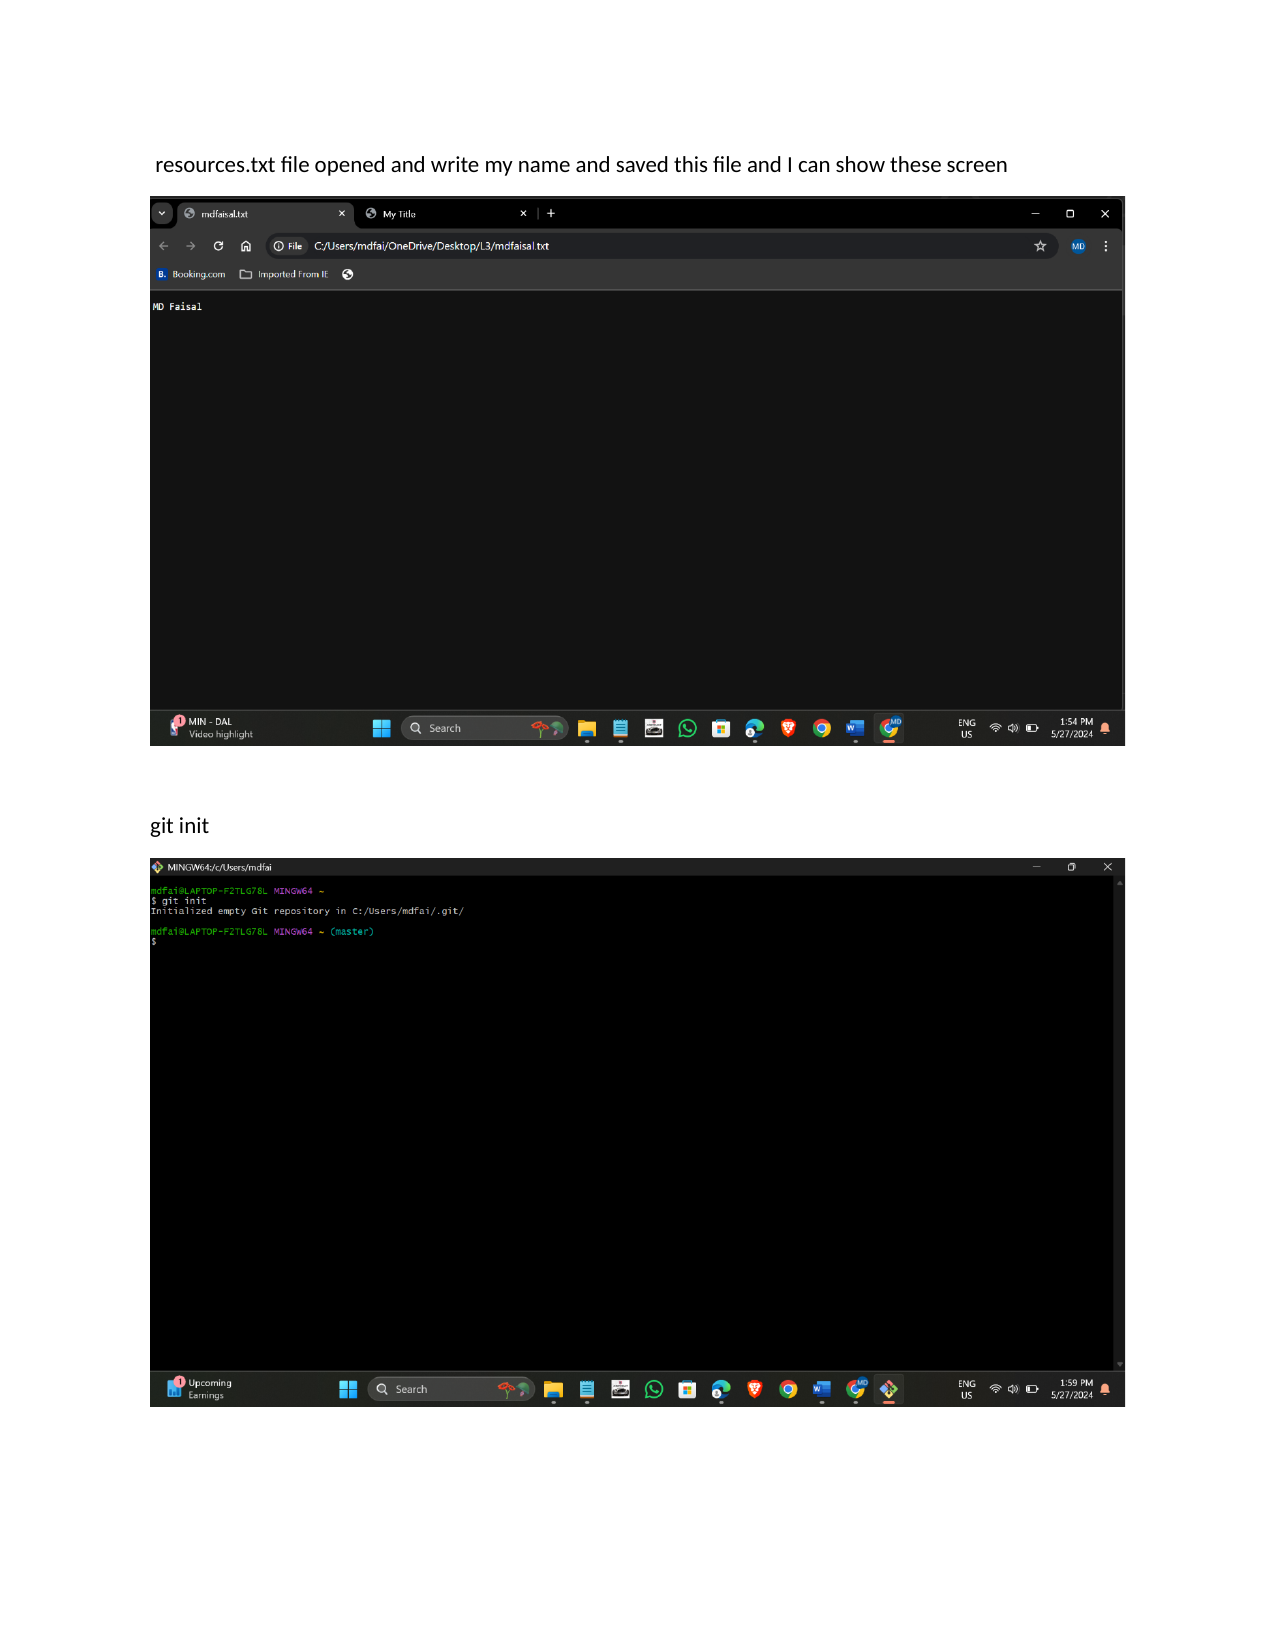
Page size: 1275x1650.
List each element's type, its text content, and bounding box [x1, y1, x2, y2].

text resources.txt file opened and write my name and saved this file and I can show these screen [150, 150, 1125, 178]
text git init [150, 811, 1125, 839]
picture [150, 196, 1125, 746]
picture [150, 858, 1125, 1407]
